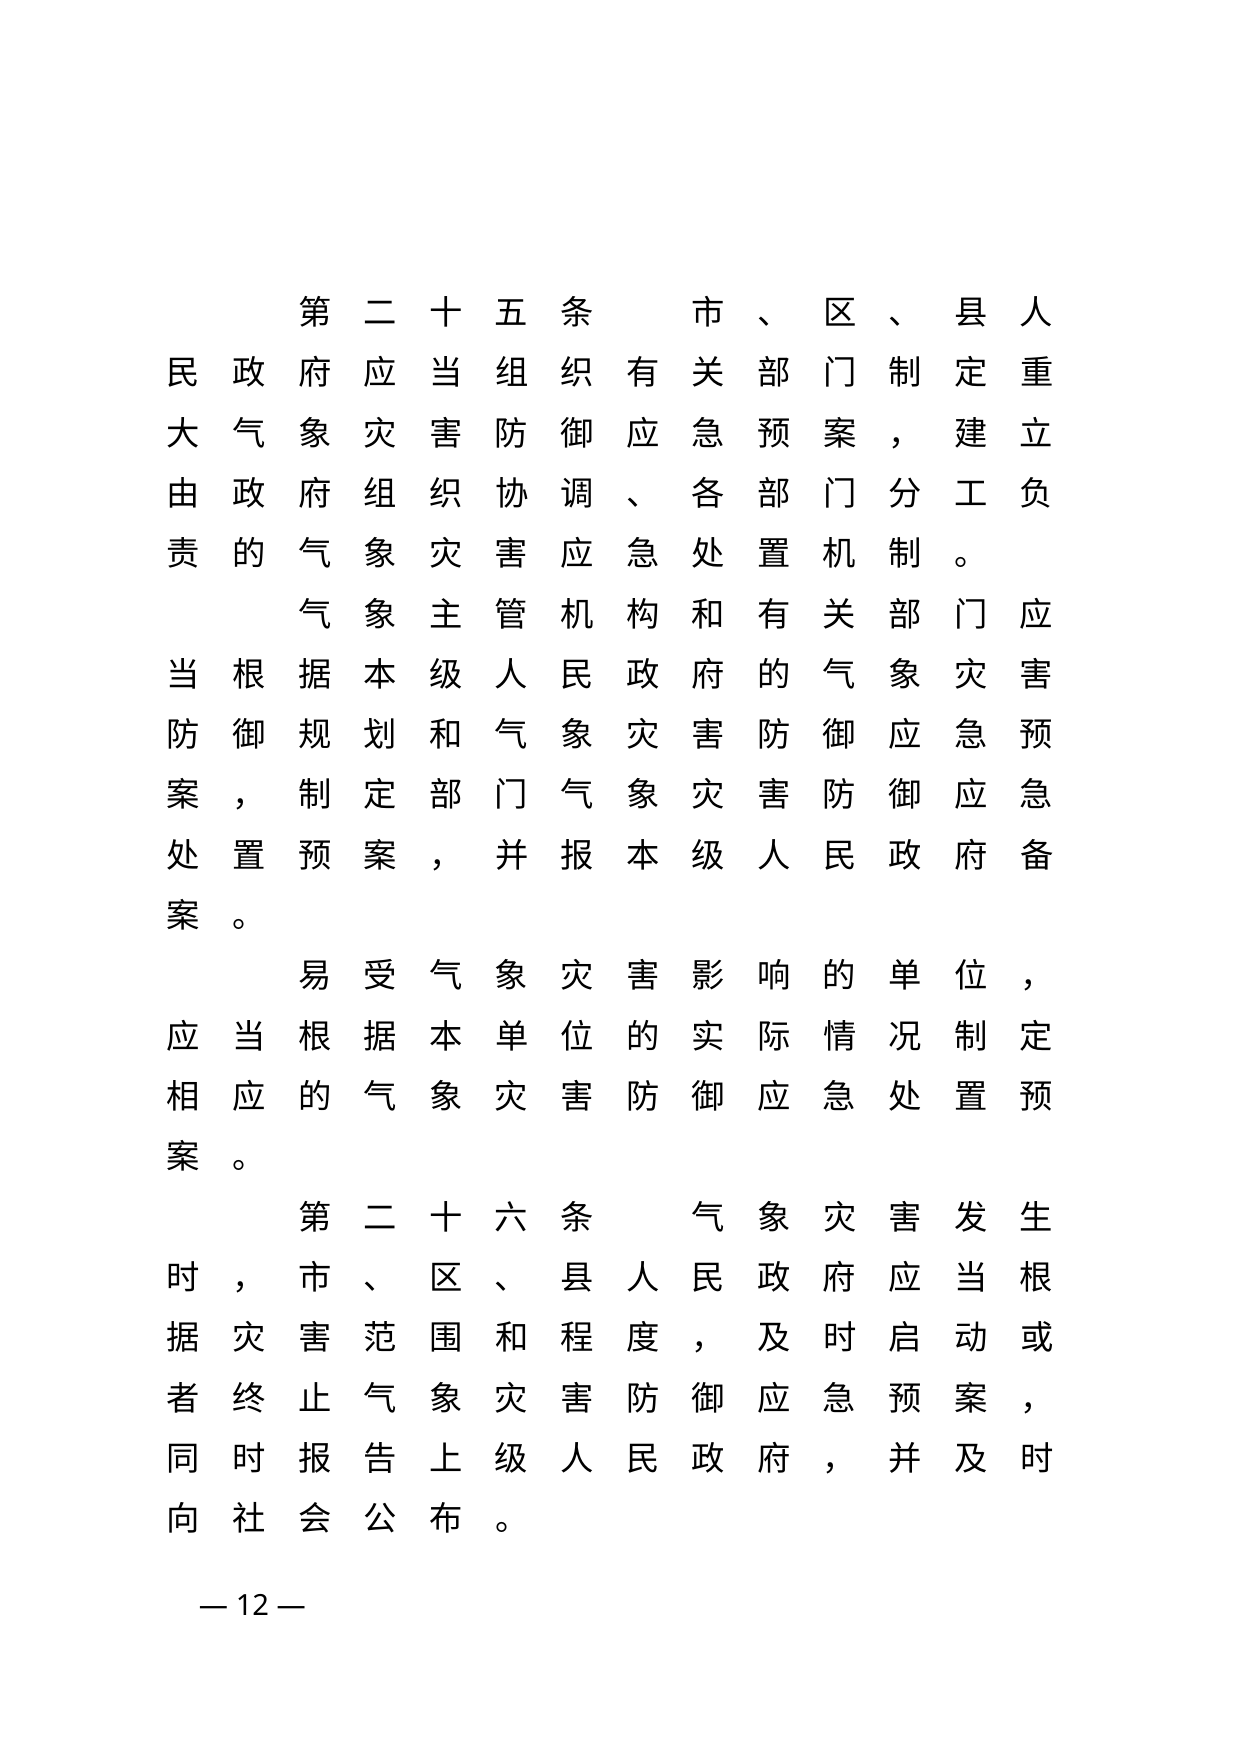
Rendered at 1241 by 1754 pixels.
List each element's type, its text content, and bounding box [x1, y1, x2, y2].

text 第二十五条 市、区、县人民政府应当组织有关部门制定重大气象灾害防御应急预案，建立由政府组织协调、各部门分工负责的气象灾害应急处置机制。 [167, 280, 1085, 581]
text 易受气象灾害影响的单位，应当根据本单位的实际情况制定相应的气象灾害防御应急处置预案。 [167, 943, 1085, 1184]
text 第二十六条 气象灾害发生时，市、区、县人民政府应当根据灾害范围和程度，及时启动或者终止气象灾害防御应急预案，同时报告上级人民政府，并及时向社会公布。 [167, 1184, 1085, 1546]
text 气象主管机构和有关部门应当根据本级人民政府的气象灾害防御规划和气象灾害防御应急预案，制定部门气象灾害防御应急处置预案，并报本级人民政府备案。 [167, 581, 1085, 943]
